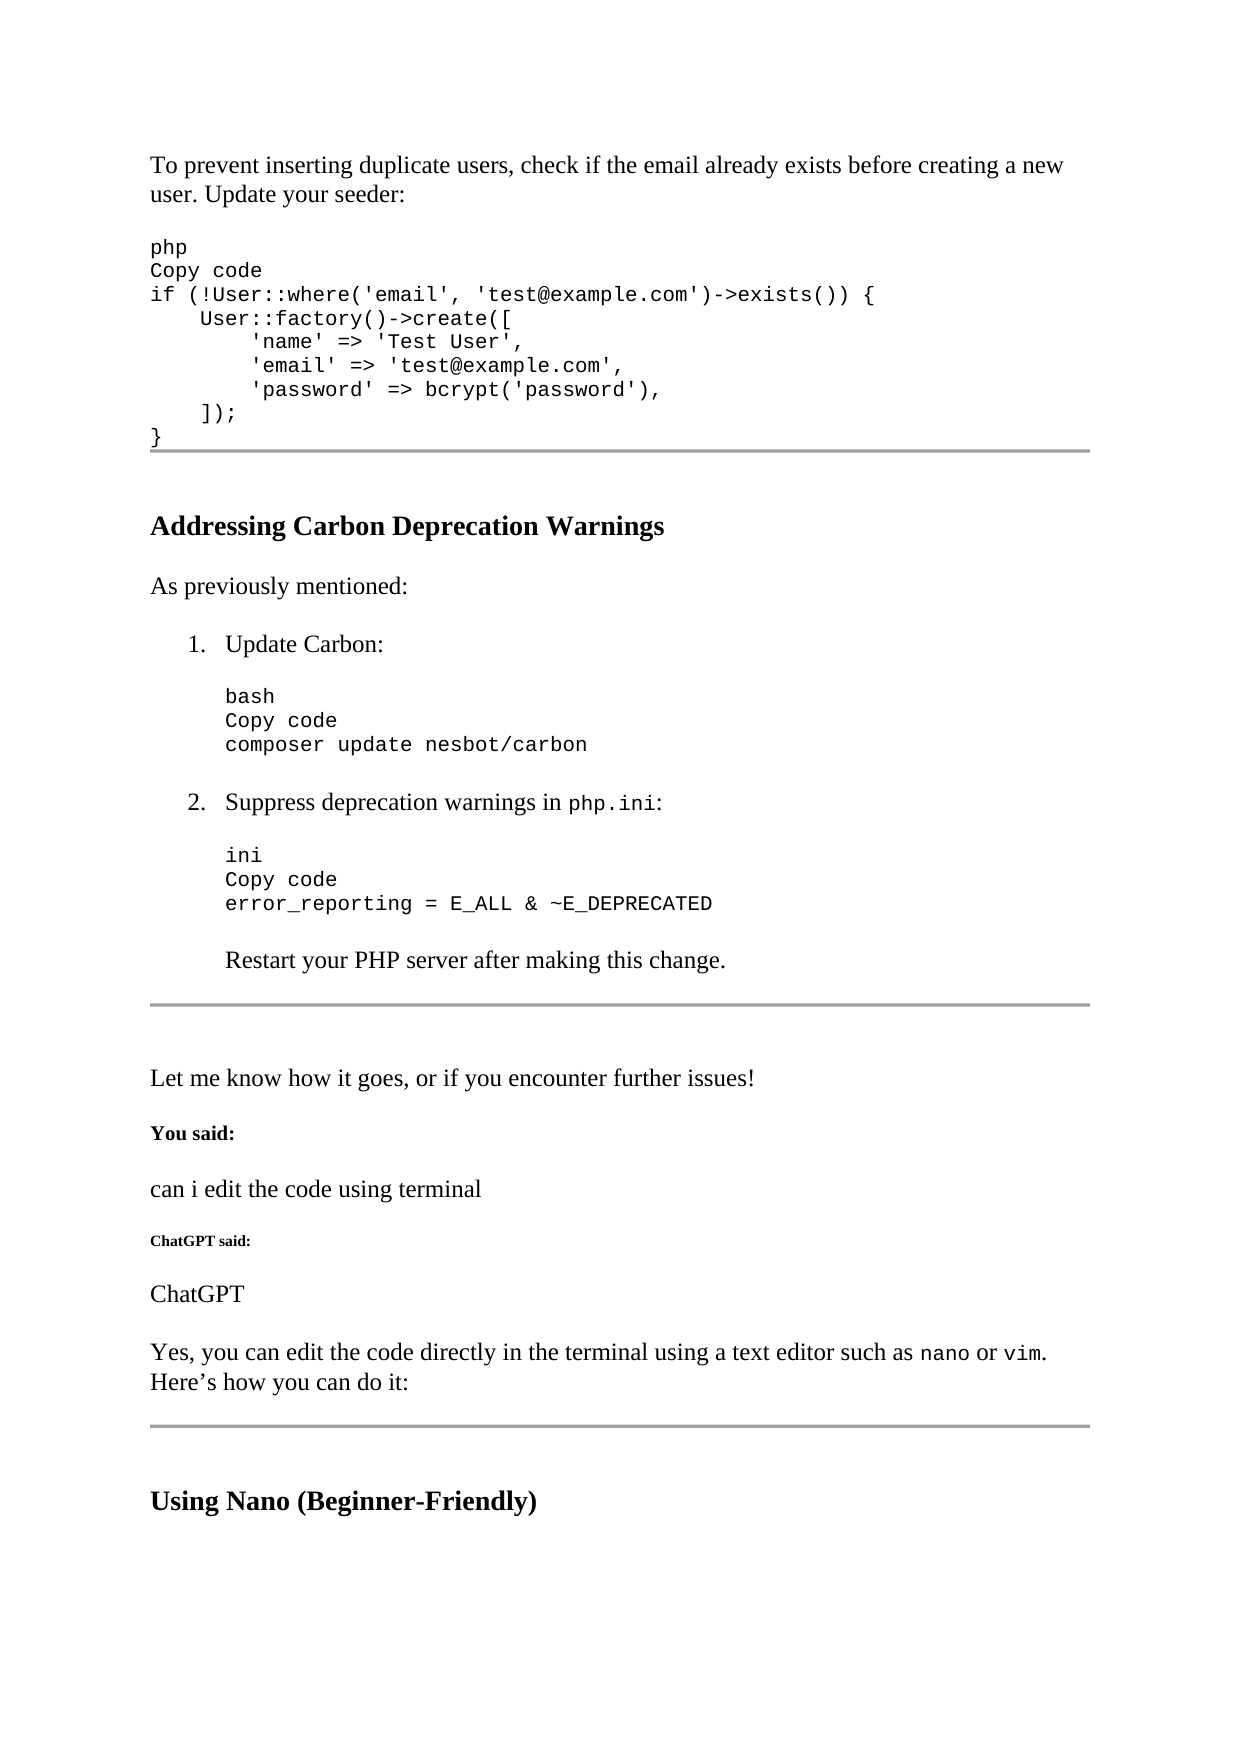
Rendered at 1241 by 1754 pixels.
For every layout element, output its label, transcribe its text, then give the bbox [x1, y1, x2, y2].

text User::factory()->create([ [150, 308, 1090, 331]
text 'name' => 'Test User', [150, 331, 1090, 355]
text To prevent inserting duplicate users, check if the email already exists before creating a new user. Update your seeder: [150, 150, 1090, 207]
text Yes, you can edit the code directly in the terminal using a text editor such as nano or vim. Here’s how you can do it: [150, 1337, 1090, 1396]
list Suppress deprecation warnings in php.ini: [187, 787, 1090, 816]
text ChatGPT said: [150, 1232, 1090, 1250]
text Addressing Carbon Deprecation Warnings [150, 509, 1090, 542]
text Let me know how it goes, or if you encounter further issues! [150, 1063, 1090, 1092]
text } [150, 426, 1090, 449]
text ChatGPT [150, 1279, 1090, 1308]
text php [150, 237, 1090, 260]
text Copy code [225, 710, 1090, 734]
list Update Carbon: [187, 629, 1090, 657]
text composer update nesbot/carbon [225, 734, 1090, 757]
text ini [225, 845, 1090, 869]
text Copy code [150, 260, 1090, 284]
text ]); [150, 402, 1090, 426]
text Restart your PHP server after making this change. [225, 946, 1090, 974]
text if (!User::where('email', 'test@example.com')->exists()) { [150, 284, 1090, 308]
text You said: [150, 1121, 1090, 1145]
text Using Nano (Beginner-Friendly) [150, 1484, 1090, 1517]
text As previously mentioned: [150, 571, 1090, 599]
text 'password' => bcrypt('password'), [150, 378, 1090, 402]
text can i edit the code using terminal [150, 1174, 1090, 1203]
text bash [225, 687, 1090, 710]
text 'email' => 'test@example.com', [150, 355, 1090, 378]
text Copy code [225, 869, 1090, 893]
text error_reporting = E_ALL & ~E_DEPRECATED [225, 893, 1090, 916]
